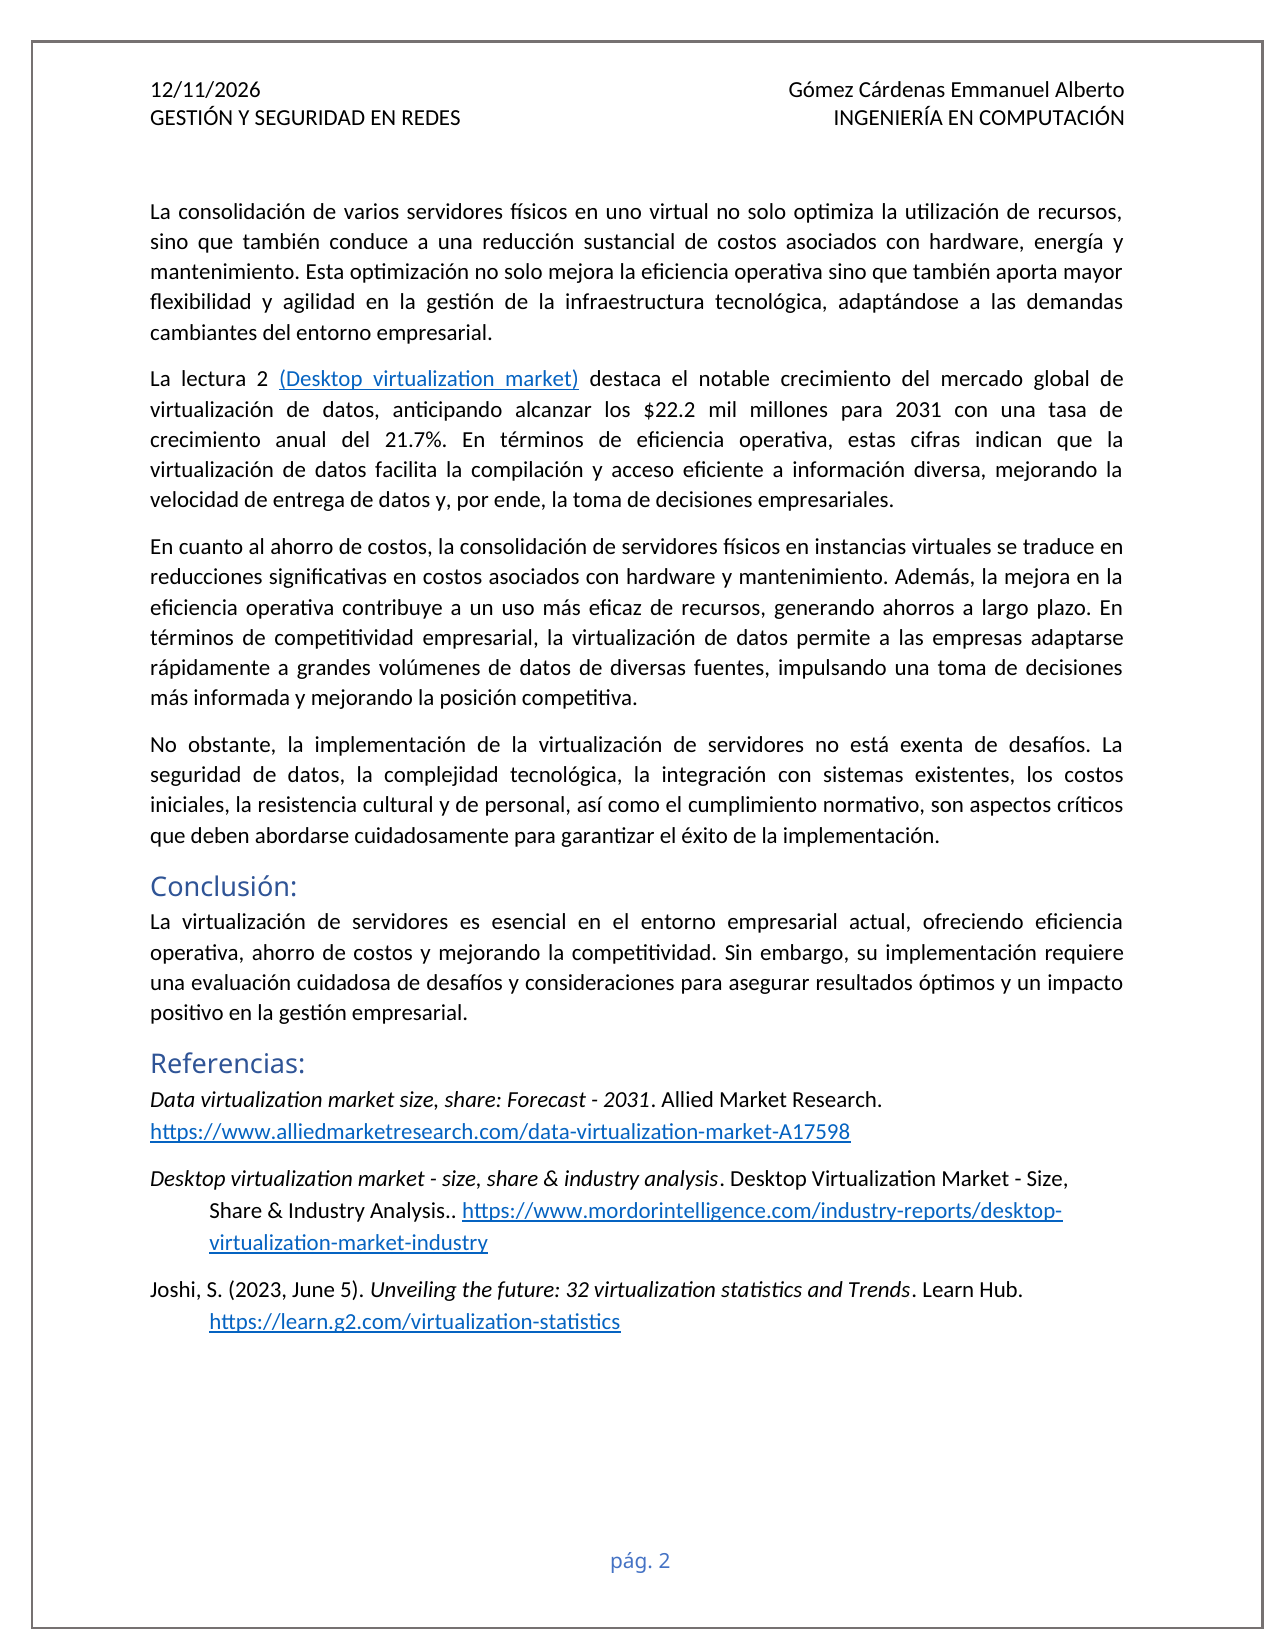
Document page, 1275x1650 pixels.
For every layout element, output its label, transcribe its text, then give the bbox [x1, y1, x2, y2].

text En cuanto al ahorro de costos, la consolidación de servidores físicos en instancias virtuales se traduce en reducciones significativas en costos asociados con hardware y mantenimiento. Además, la mejora en la eficiencia operativa contribuye a un uso más eficaz de recursos, generando ahorros a largo plazo. En términos de competitividad empresarial, la virtualización de datos permite a las empresas adaptarse rápidamente a grandes volúmenes de datos de diversas fuentes, impulsando una toma de decisiones más informada y mejorando la posición competitiva. [150, 532, 1125, 711]
text Data virtualization market size, share: Forecast - 2031. Allied Market Research. https://www.alliedmarketresearch.com/data-virtualization-market-A17598 [150, 1085, 1125, 1145]
text La virtualización de servidores es esencial en el entorno empresarial actual, ofreciendo eficiencia operativa, ahorro de costos y mejorando la competitividad. Sin embargo, su implementación requiere una evaluación cuidadosa de desafíos y consideraciones para asegurar resultados óptimos y un impacto positivo en la gestión empresarial. [150, 907, 1125, 1026]
subtitle Conclusión: [150, 868, 1125, 904]
text Joshi, S. (2023, June 5). Unveiling the future: 32 virtualization statistics and Trends. Learn Hub. https://learn.g2.com/virtualization-statistics [150, 1275, 1125, 1335]
text La consolidación de varios servidores físicos en uno virtual no solo optimiza la utilización de recursos, sino que también conduce a una reducción sustancial de costos asociados con hardware, energía y mantenimiento. Esta optimización no solo mejora la eficiencia operativa sino que también aporta mayor flexibilidad y agilidad en la gestión de la infraestructura tecnológica, adaptándose a las demandas cambiantes del entorno empresarial. [150, 197, 1125, 346]
text La lectura 2 (Desktop virtualization market) destaca el notable crecimiento del mercado global de virtualización de datos, anticipando alcanzar los $22.2 mil millones para 2031 con una tasa de crecimiento anual del 21.7%. En términos de eficiencia operativa, estas cifras indican que la virtualización de datos facilita la compilación y acceso eficiente a información diversa, mejorando la velocidad de entrega de datos y, por ende, la toma de decisiones empresariales. [150, 364, 1125, 513]
subtitle Referencias: [150, 1045, 1125, 1082]
text No obstante, la implementación de la virtualización de servidores no está exenta de desafíos. La seguridad de datos, la complejidad tecnológica, la integración con sistemas existentes, los costos iniciales, la resistencia cultural y de personal, así como el cumplimiento normativo, son aspectos críticos que deben abordarse cuidadosamente para garantizar el éxito de la implementación. [150, 730, 1125, 849]
text Desktop virtualization market - size, share & industry analysis. Desktop Virtualization Market - Size, Share & Industry Analysis.. https://www.mordorintelligence.com/industry-reports/desktop-virtualization-market-industry [150, 1164, 1125, 1256]
